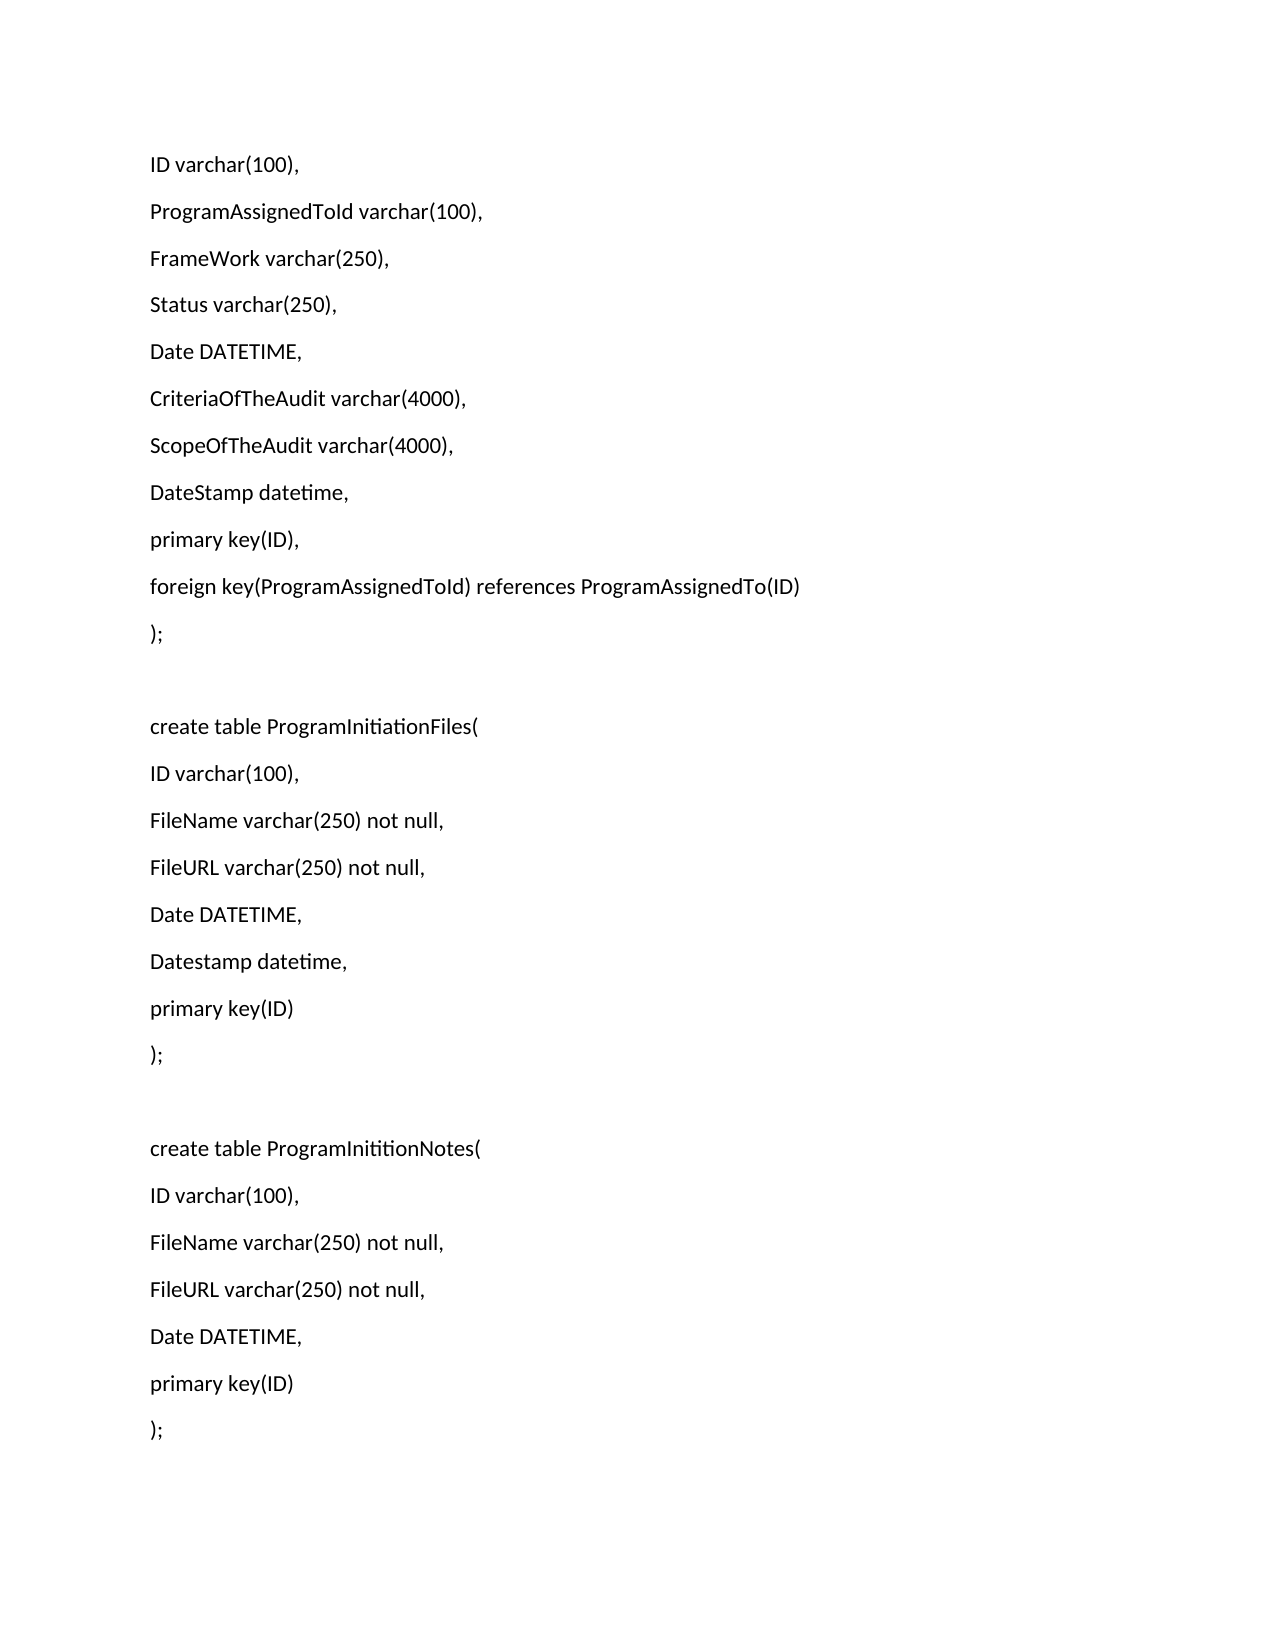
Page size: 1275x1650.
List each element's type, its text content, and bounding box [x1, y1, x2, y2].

text create table ProgramInititionNotes( [150, 1134, 1125, 1162]
text ID varchar(100), [150, 150, 1125, 178]
text FileURL varchar(250) not null, [150, 1275, 1125, 1303]
text Date DATETIME, [150, 900, 1125, 928]
text Date DATETIME, [150, 1322, 1125, 1350]
text ); [150, 619, 1125, 647]
text foreign key(ProgramAssignedToId) references ProgramAssignedTo(ID) [150, 572, 1125, 600]
text ProgramAssignedToId varchar(100), [150, 197, 1125, 225]
text ID varchar(100), [150, 759, 1125, 787]
text ); [150, 1416, 1125, 1444]
text Datestamp datetime, [150, 947, 1125, 975]
text FileURL varchar(250) not null, [150, 853, 1125, 881]
text ID varchar(100), [150, 1181, 1125, 1209]
text Status varchar(250), [150, 291, 1125, 319]
text FileName varchar(250) not null, [150, 1228, 1125, 1256]
text DateStamp datetime, [150, 478, 1125, 506]
text FrameWork varchar(250), [150, 244, 1125, 272]
text FileName varchar(250) not null, [150, 806, 1125, 834]
text ScopeOfTheAudit varchar(4000), [150, 431, 1125, 459]
text create table ProgramInitiationFiles( [150, 712, 1125, 741]
text ); [150, 1041, 1125, 1069]
text Date DATETIME, [150, 337, 1125, 366]
text primary key(ID) [150, 994, 1125, 1022]
text primary key(ID), [150, 525, 1125, 553]
text CriteriaOfTheAudit varchar(4000), [150, 384, 1125, 412]
text primary key(ID) [150, 1369, 1125, 1397]
